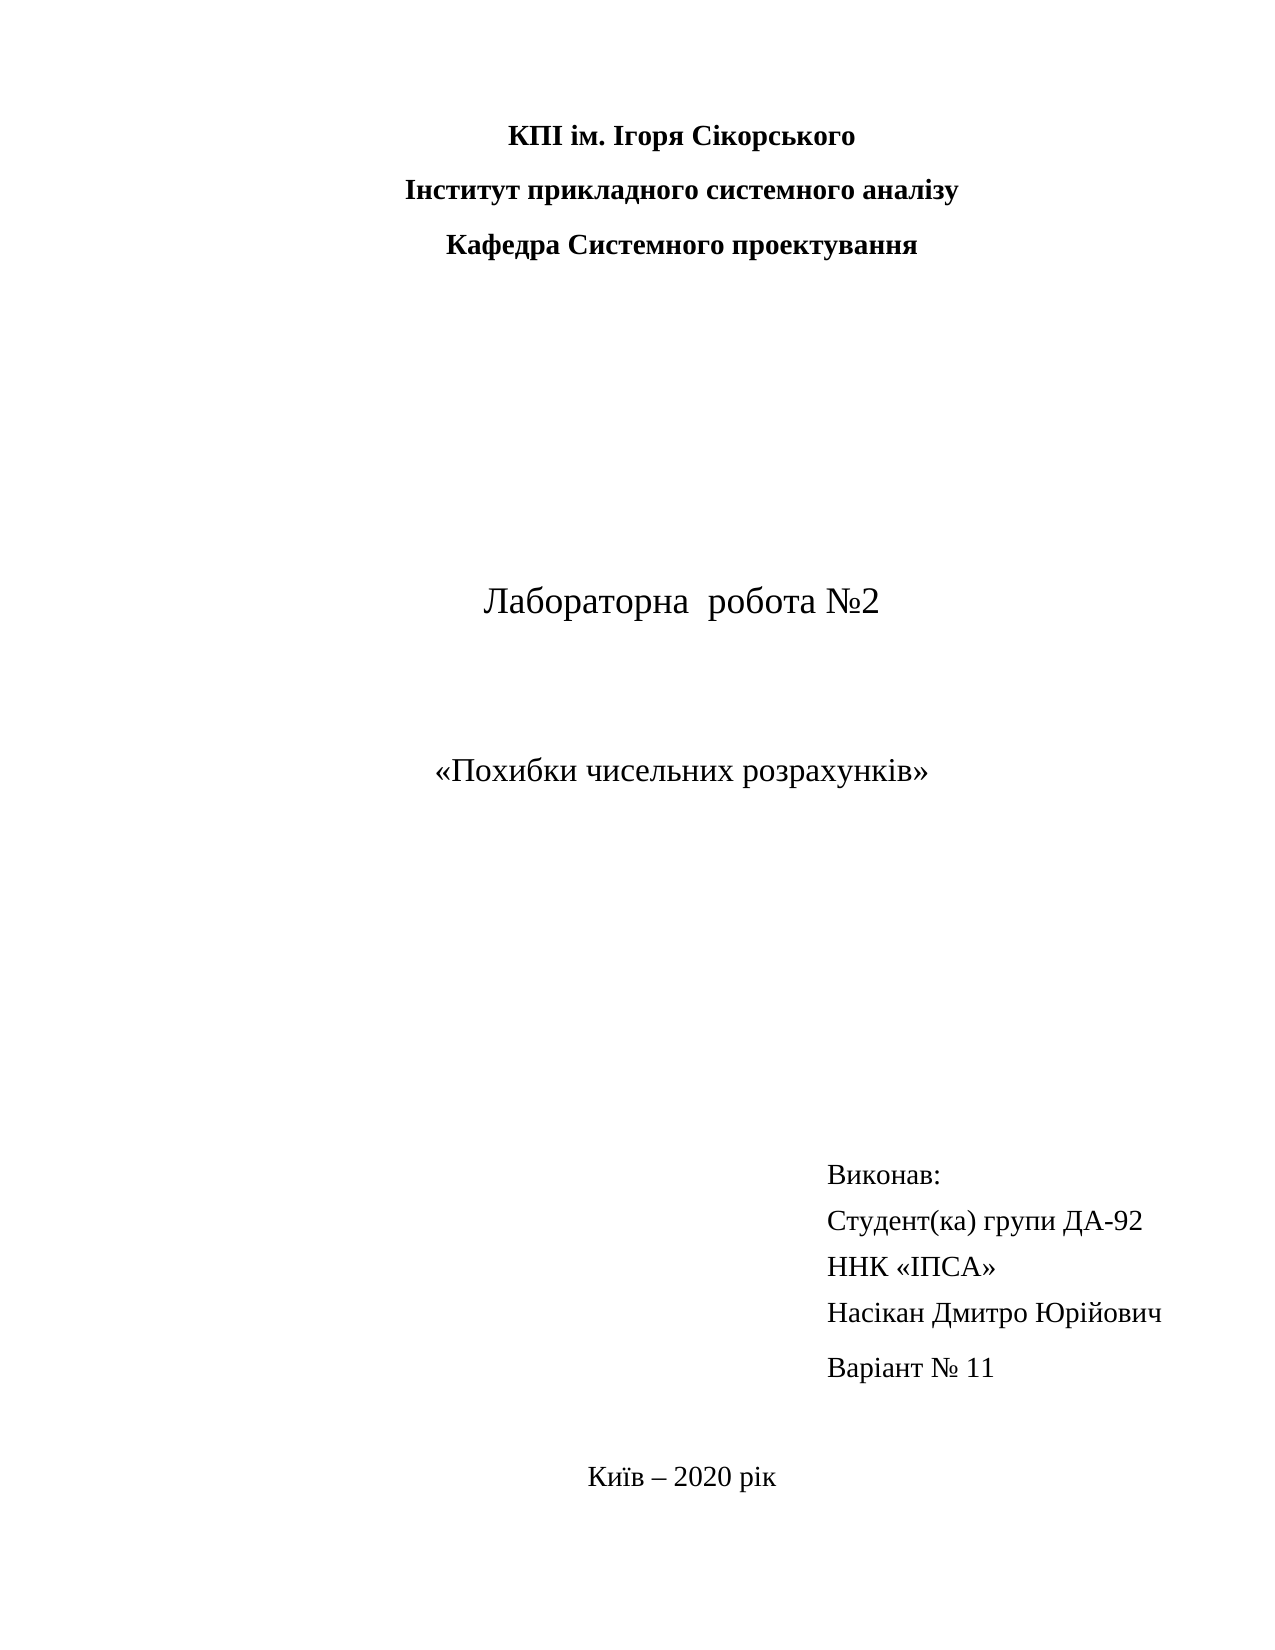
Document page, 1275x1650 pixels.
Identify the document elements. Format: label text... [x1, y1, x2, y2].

text Студент(ка) групи ДА-92 [827, 1203, 1186, 1237]
text «Похибки чисельних розрахунків» [177, 750, 1186, 788]
text Київ – 2020 рік [177, 1459, 1186, 1492]
text Виконав: [827, 1157, 1186, 1191]
text Лабораторна рoбота №2 [177, 579, 1186, 622]
text Насікан Дмитро Юрійович [827, 1296, 1186, 1329]
text Інститут прикладного системного аналізу [177, 172, 1186, 206]
text ННК «ІПСА» [827, 1249, 1186, 1283]
text Кафедра Системного проектування [177, 227, 1186, 260]
text Варіант № 11 [827, 1350, 1186, 1383]
text КПІ ім. Ігоря Сікорського [177, 118, 1186, 152]
